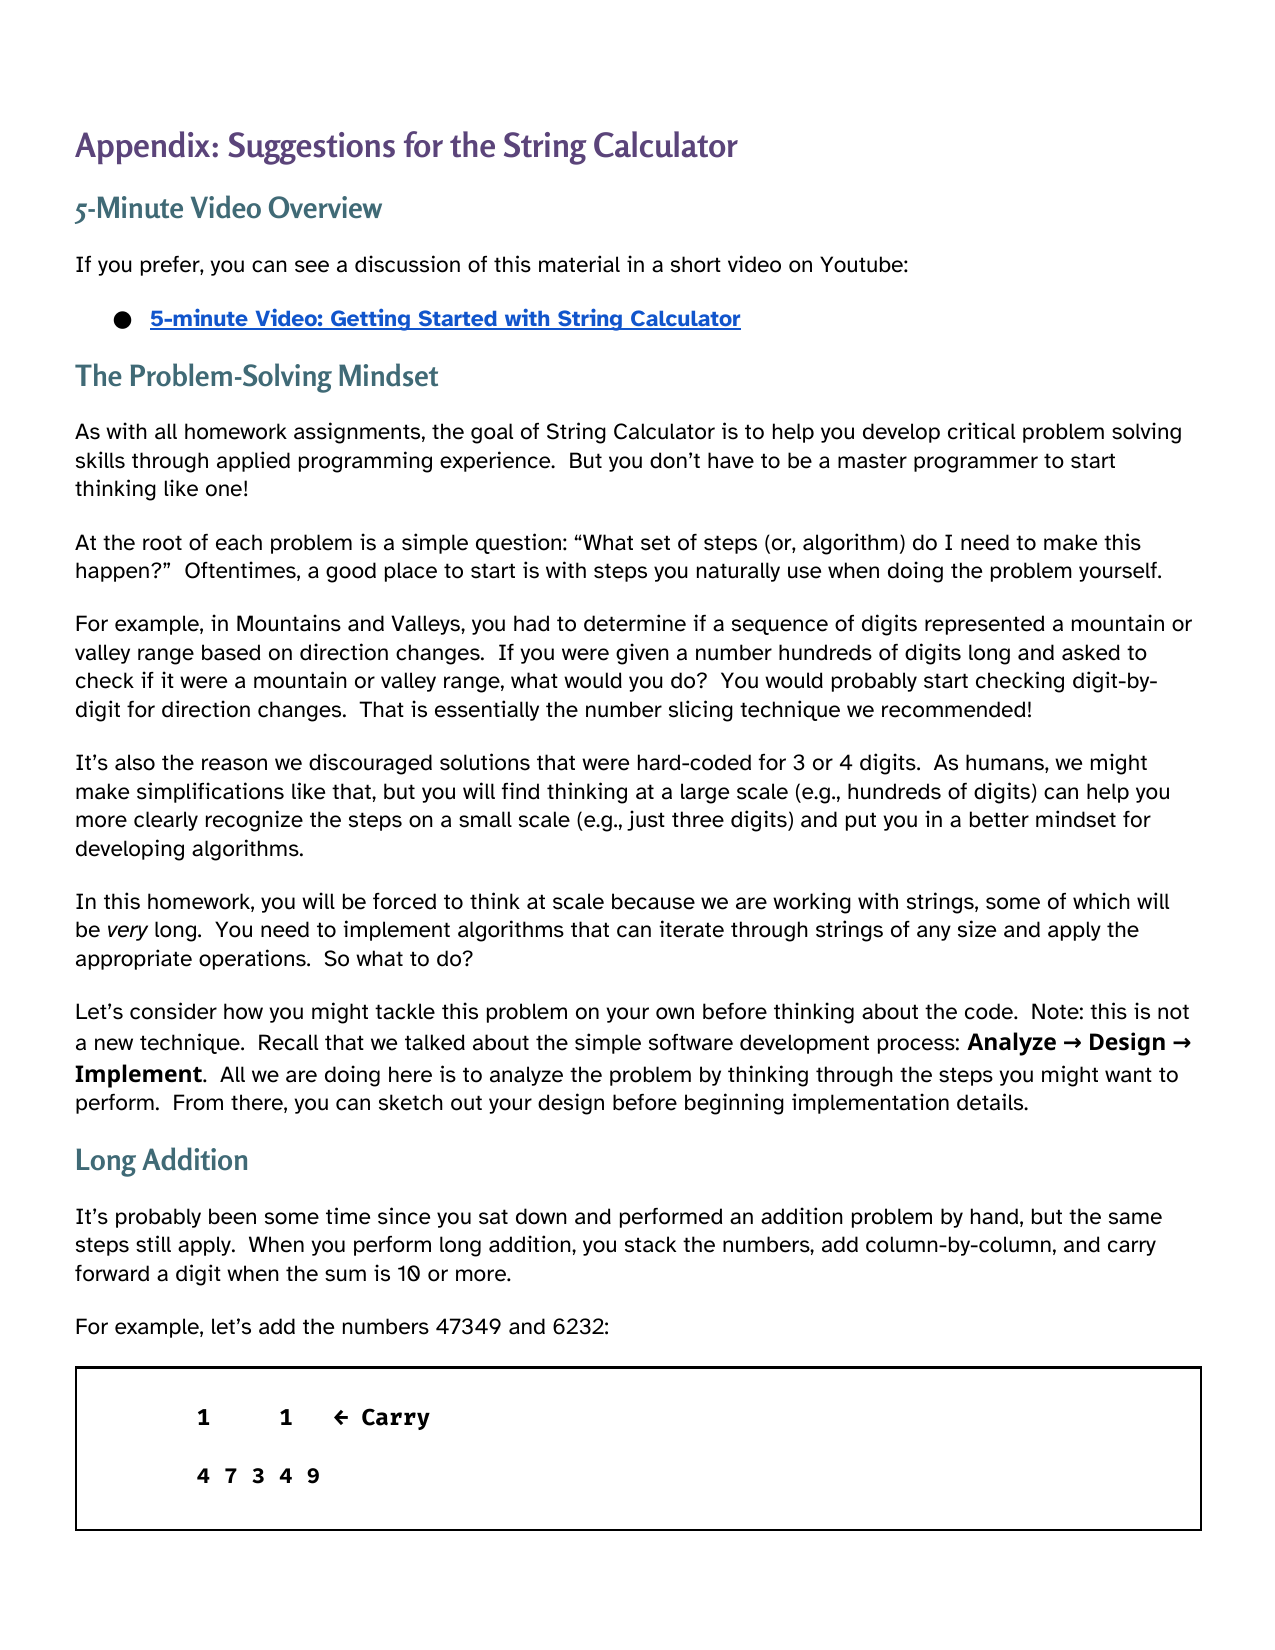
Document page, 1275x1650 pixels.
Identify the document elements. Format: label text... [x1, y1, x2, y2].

subtitle 5-Minute Video Overview [75, 190, 1200, 226]
text It’s also the reason we discouraged solutions that were hard-coded for 3 or 4 digits. As humans, we might make simplifications like that, but you will find thinking at a large scale (e.g., hundreds of digits) can help you more clearly recognize the steps on a small scale (e.g., just three digits) and put you in a better mindset for developing algorithms. [75, 749, 1200, 863]
text As with all homework assignments, the goal of String Calculator is to help you develop critical problem solving skills through applied programming experience. But you don’t have to be a master programmer to start thinking like one! [75, 418, 1200, 503]
text If you prefer, you can see a discussion of this material in a short video on Youtube: [75, 251, 1200, 279]
subtitle The Problem-Solving Mindset [75, 358, 1200, 393]
subtitle Appendix: Suggestions for the String Calculator [75, 125, 1200, 165]
text Let’s consider how you might tackle this problem on your own before thinking about the code. Note: this is not a new technique. Recall that we talked about the simple software development process: Analyze → Design → Implement. All we are doing here is to analyze the problem by thinking through the steps you might want to perform. From there, you can sketch out your design before beginning implementation details. [75, 998, 1200, 1117]
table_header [77, 1369, 1200, 1528]
text It’s probably been some time since you sat down and performed an addition problem by hand, but the same steps still apply. When you perform long addition, you stack the numbers, add column-by-column, and carry forward a digit when the sum is 10 or more. [75, 1203, 1200, 1288]
text For example, in Mountains and Valleys, you had to determine if a sequence of digits represented a mountain or valley range based on direction changes. If you were given a number hundreds of digits long and asked to check if it were a mountain or valley range, what would you do? You would probably start checking digit-by-digit for direction changes. That is essentially the number slicing technique we recommended! [75, 610, 1200, 724]
list 5-minute Video: Getting Started with String Calculator [112, 304, 1200, 333]
text At the root of each problem is a simple question: “What set of steps (or, algorithm) do I need to make this happen?” Oftentimes, a good place to start is with steps you naturally use when doing the problem yourself. [75, 528, 1200, 585]
text In this homework, you will be forced to think at scale because we are working with strings, some of which will be very long. You need to implement algorithms that can iterate through strings of any size and apply the appropriate operations. So what to do? [75, 888, 1200, 973]
subtitle Long Addition [75, 1142, 1200, 1178]
text For example, let’s add the numbers 47349 and 6232: [75, 1313, 1200, 1341]
